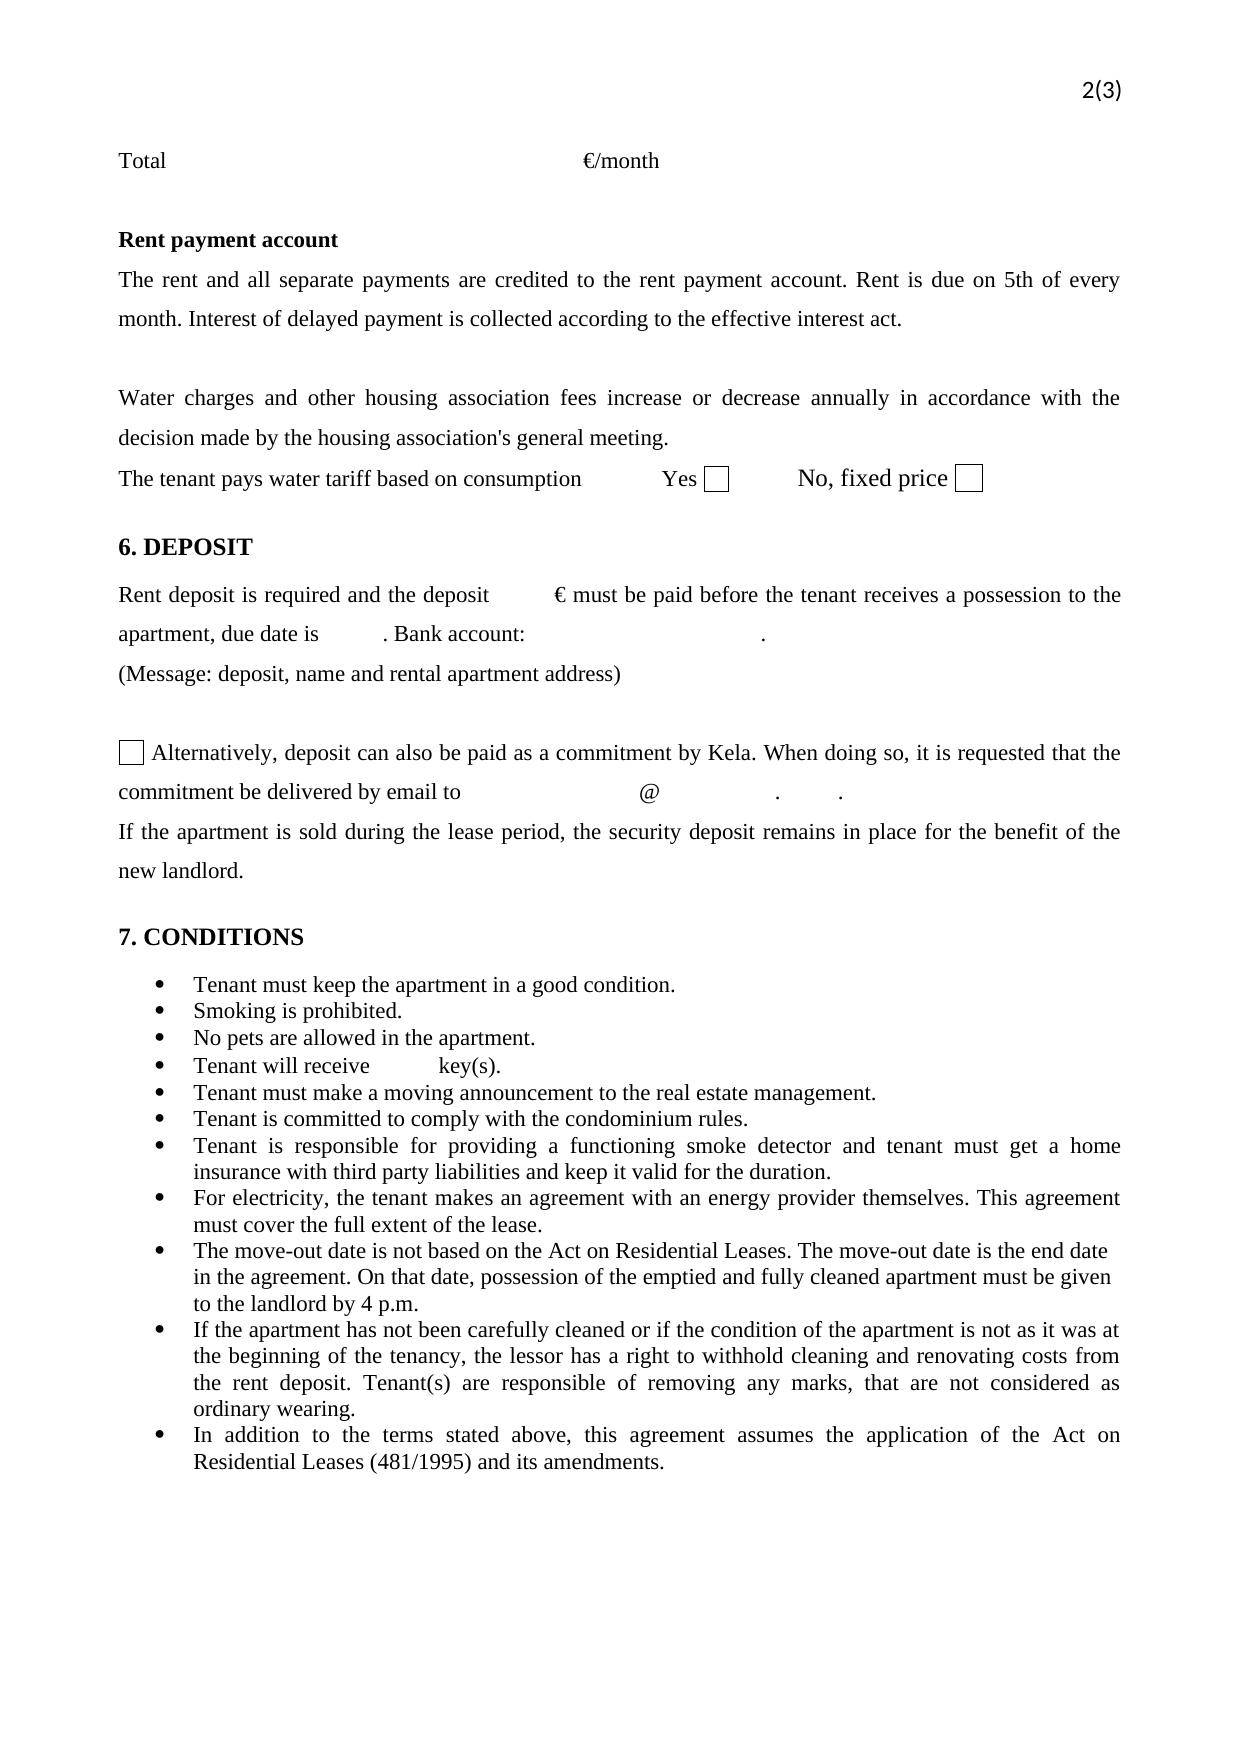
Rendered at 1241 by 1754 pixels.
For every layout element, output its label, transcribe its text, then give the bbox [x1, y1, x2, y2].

text The rent and all separate payments are credited to the rent payment account. Rent is due on 5th of every month. Interest of delayed payment is collected according to the effective interest act. [118, 266, 1122, 332]
text Alternatively, deposit can also be paid as a commitment by Kela. When doing so, it is requested that the commitment be delivered by email to @ . . [118, 739, 1122, 805]
list Tenant will receive key(s). [156, 1050, 1122, 1079]
list For electricity, the tenant makes an agreement with an energy provider themselves. This agreement must cover the full extent of the lease. [156, 1184, 1122, 1237]
text Rent payment account [118, 227, 1122, 253]
list Tenant is responsible for providing a functioning smoke detector and tenant must get a home insurance with third party liabilities and keep it valid for the duration. [156, 1132, 1122, 1184]
subtitle 6. DEPOSIT [118, 532, 1122, 560]
text Total €/month [118, 148, 1122, 174]
list If the apartment has not been carefully cleaned or if the condition of the apartment is not as it was at the beginning of the tenancy, the lessor has a right to withhold cleaning and renovating costs from the rent deposit. Tenant(s) are responsible of removing any marks, that are not considered as ordinary wearing. [156, 1316, 1122, 1422]
list Tenant must keep the apartment in a good condition. [156, 971, 1122, 997]
list Tenant must make a moving announcement to the real estate management. [156, 1079, 1122, 1105]
text Rent deposit is required and the deposit € must be paid before the tenant receives a possession to the apartment, due date is . Bank account: . [118, 581, 1122, 647]
list In addition to the terms stated above, this agreement assumes the application of the Act on Residential Leases (481/1995) and its amendments. [156, 1422, 1122, 1474]
text (Message: deposit, name and rental apartment address) [118, 660, 1122, 686]
text Water charges and other housing association fees increase or decrease annually in accordance with the decision made by the housing association's general meeting. [118, 384, 1122, 450]
list Tenant is committed to comply with the condominium rules. [156, 1105, 1122, 1132]
text If the apartment is sold during the lease period, the security deposit remains in place for the benefit of the new landlord. [118, 818, 1122, 884]
list Smoking is prohibited. [156, 997, 1122, 1024]
subtitle 7. CONDITIONS [118, 922, 1122, 951]
list The move-out date is not based on the Act on Residential Leases. The move-out date is the end date in the agreement. On that date, possession of the emptied and fully cleaned apartment must be given to the landlord by 4 p.m. [156, 1237, 1122, 1316]
list No pets are allowed in the apartment. [156, 1024, 1122, 1050]
text The tenant pays water tariff based on consumption Yes No, fixed price [118, 463, 1122, 492]
